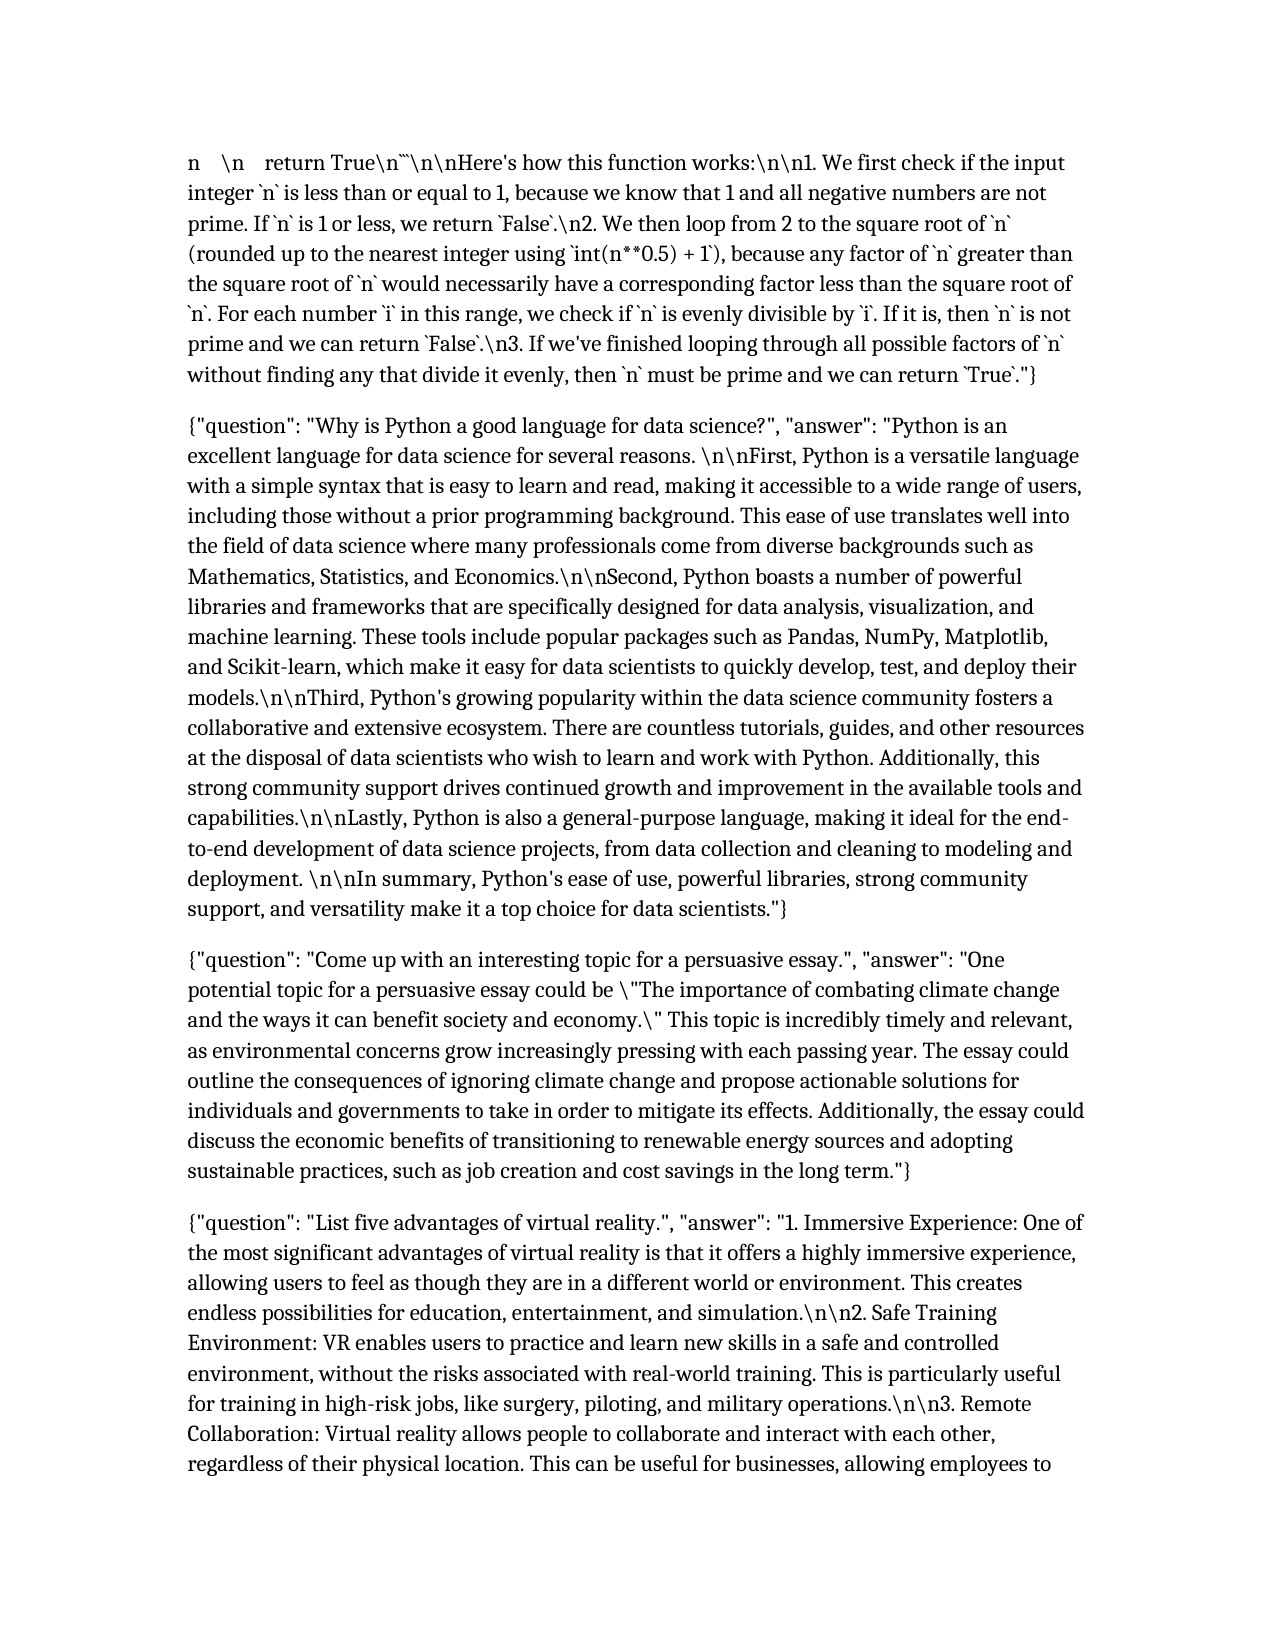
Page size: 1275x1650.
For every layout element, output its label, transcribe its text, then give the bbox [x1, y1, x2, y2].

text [187, 150, 1087, 388]
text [187, 1209, 1087, 1477]
text {"question": "Come up with an interesting topic for a persuasive essay.", "answer": "One potential topic for a persuasive essay could be \"The importance of combating climate change and the ways it can benefit society and economy.\" This topic is incredibly timely and relevant, as environmental concerns grow increasingly pressing with each passing year. The essay could outline the consequences of ignoring climate change and propose actionable solutions for individuals and governments to take in order to mitigate its effects. Additionally, the essay could discuss the economic benefits of transitioning to renewable energy sources and adopting sustainable practices, such as job creation and cost savings in the long term."} [187, 947, 1087, 1185]
text {"question": "Why is Python a good language for data science?", "answer": "Python is an excellent language for data science for several reasons. \n\nFirst, Python is a versatile language with a simple syntax that is easy to learn and read, making it accessible to a wide range of users, including those without a prior programming background. This ease of use translates well into the field of data science where many professionals come from diverse backgrounds such as Mathematics, Statistics, and Economics.\n\nSecond, Python boasts a number of powerful libraries and frameworks that are specifically designed for data analysis, visualization, and machine learning. These tools include popular packages such as Pandas, NumPy, Matplotlib, and Scikit-learn, which make it easy for data scientists to quickly develop, test, and deploy their models.\n\nThird, Python's growing popularity within the data science community fosters a collaborative and extensive ecosystem. There are countless tutorials, guides, and other resources at the disposal of data scientists who wish to learn and work with Python. Additionally, this strong community support drives continued growth and improvement in the available tools and capabilities.\n\nLastly, Python is also a general-purpose language, making it ideal for the end-to-end development of data science projects, from data collection and cleaning to modeling and deployment. \n\nIn summary, Python's ease of use, powerful libraries, strong community support, and versatility make it a top choice for data scientists."} [187, 412, 1087, 922]
